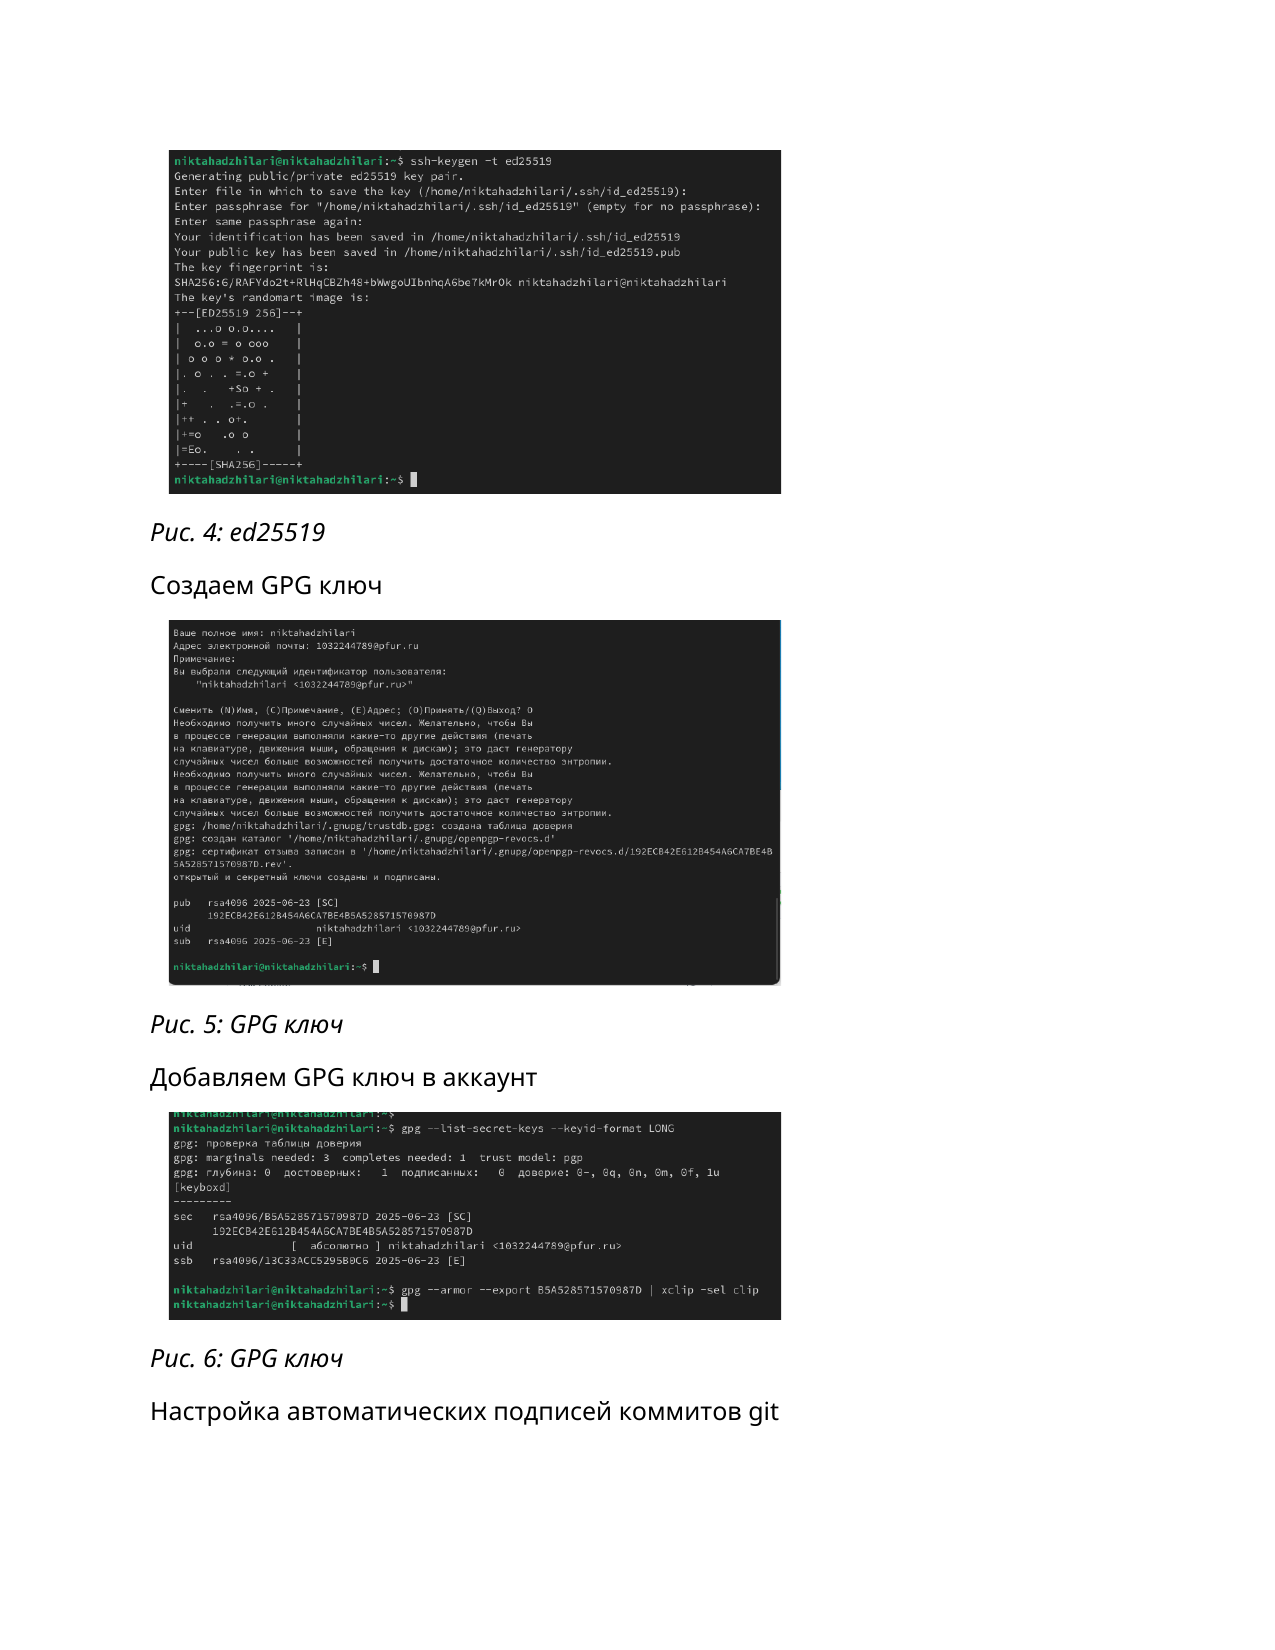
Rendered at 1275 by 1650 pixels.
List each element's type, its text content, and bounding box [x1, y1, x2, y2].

text Рис. 5: GPG ключ [150, 1006, 1125, 1040]
picture [168, 620, 782, 986]
text Рис. 6: GPG ключ [150, 1341, 1125, 1374]
text Рис. 4: ed25519 [150, 515, 1125, 549]
text Создаем GPG ключ [150, 568, 1125, 602]
picture [168, 1112, 782, 1320]
text Добавляем GPG ключ в аккаунт [150, 1059, 1125, 1093]
picture [168, 150, 782, 494]
text Настройка автоматических подписей коммитов git [150, 1393, 1125, 1427]
